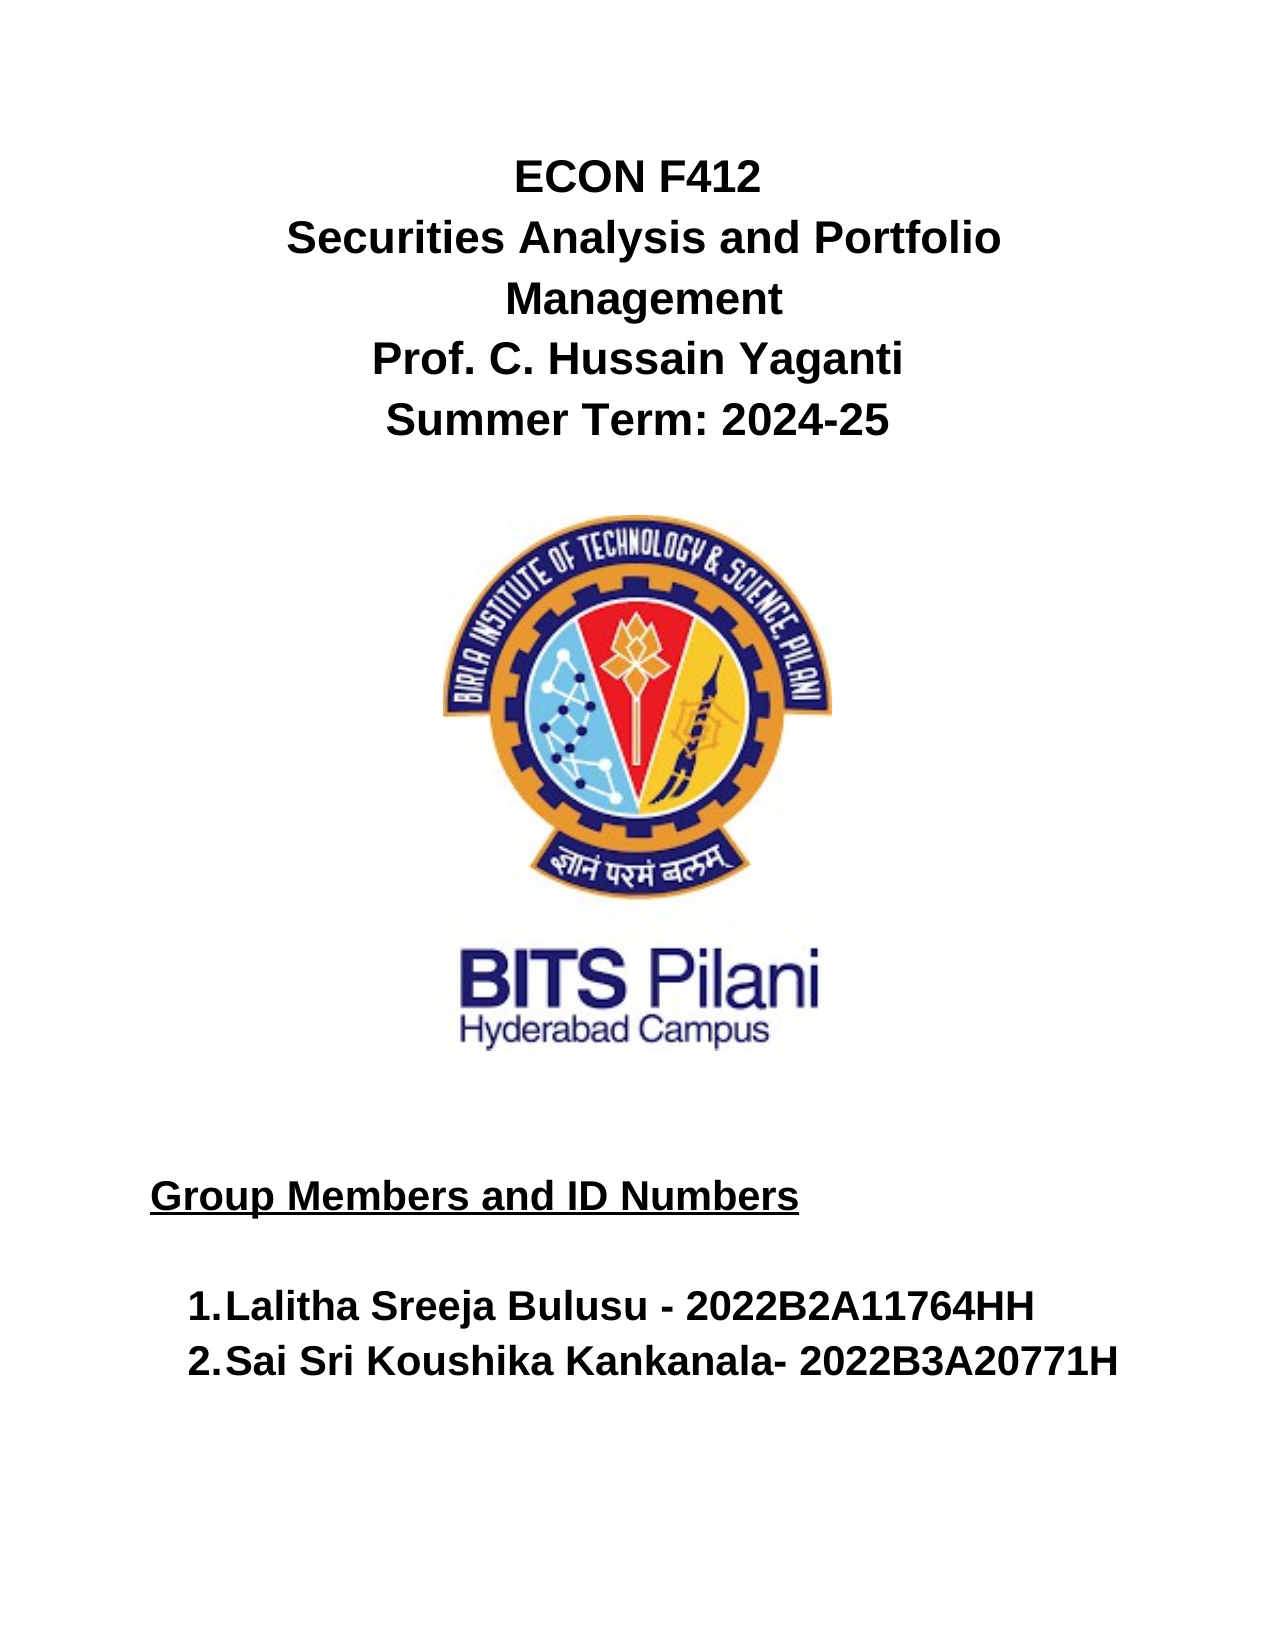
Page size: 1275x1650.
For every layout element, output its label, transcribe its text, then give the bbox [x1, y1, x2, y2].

text Prof. C. Hussain Yaganti Summer Term: 2024-25 [285, 332, 990, 445]
text ECON F412 [150, 150, 1125, 203]
list Lalitha Sreeja Bulusu - 2022B2A11764HH [187, 1281, 1162, 1329]
list Sai Sri Koushika Kankanala- 2022B3A20771H [187, 1336, 1162, 1384]
text Securities Analysis and Portfolio Management [285, 211, 1003, 324]
picture [442, 515, 833, 1051]
text Group Members and ID Numbers [150, 1171, 1162, 1219]
